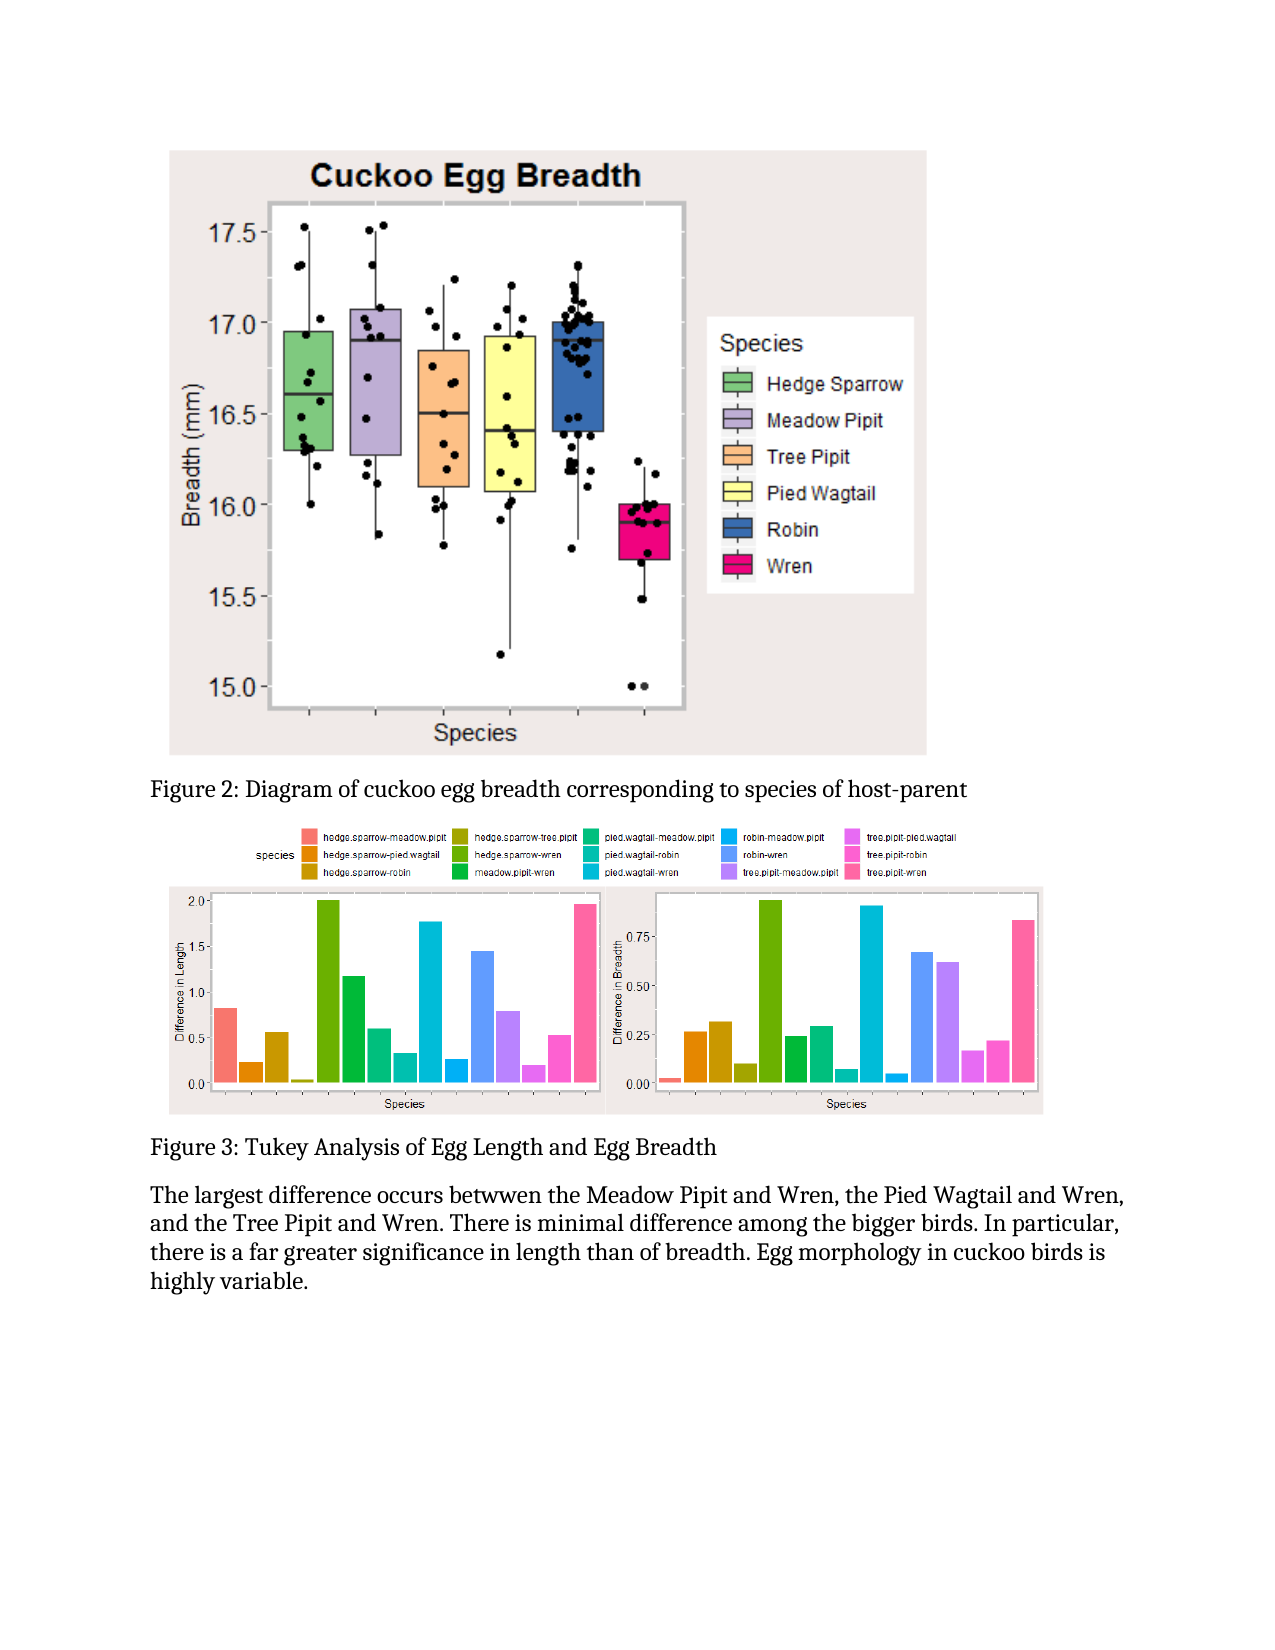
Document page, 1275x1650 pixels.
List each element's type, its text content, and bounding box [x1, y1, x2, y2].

text The largest difference occurs betwwen the Meadow Pipit and Wren, the Pied Wagtail and Wren, and the Tree Pipit and Wren. There is minimal difference among the bigger birds. In particular, there is a far greater significance in length than of breadth. Egg morphology in cuckoo birds is highly variable. [150, 1181, 1125, 1296]
text Figure 2: Diagram of cuckoo egg breadth corresponding to species of host-parent [150, 775, 1125, 804]
picture [168, 150, 927, 757]
text Figure 3: Tukey Analysis of Egg Length and Egg Breadth [150, 1133, 1125, 1162]
picture [168, 822, 1044, 1115]
